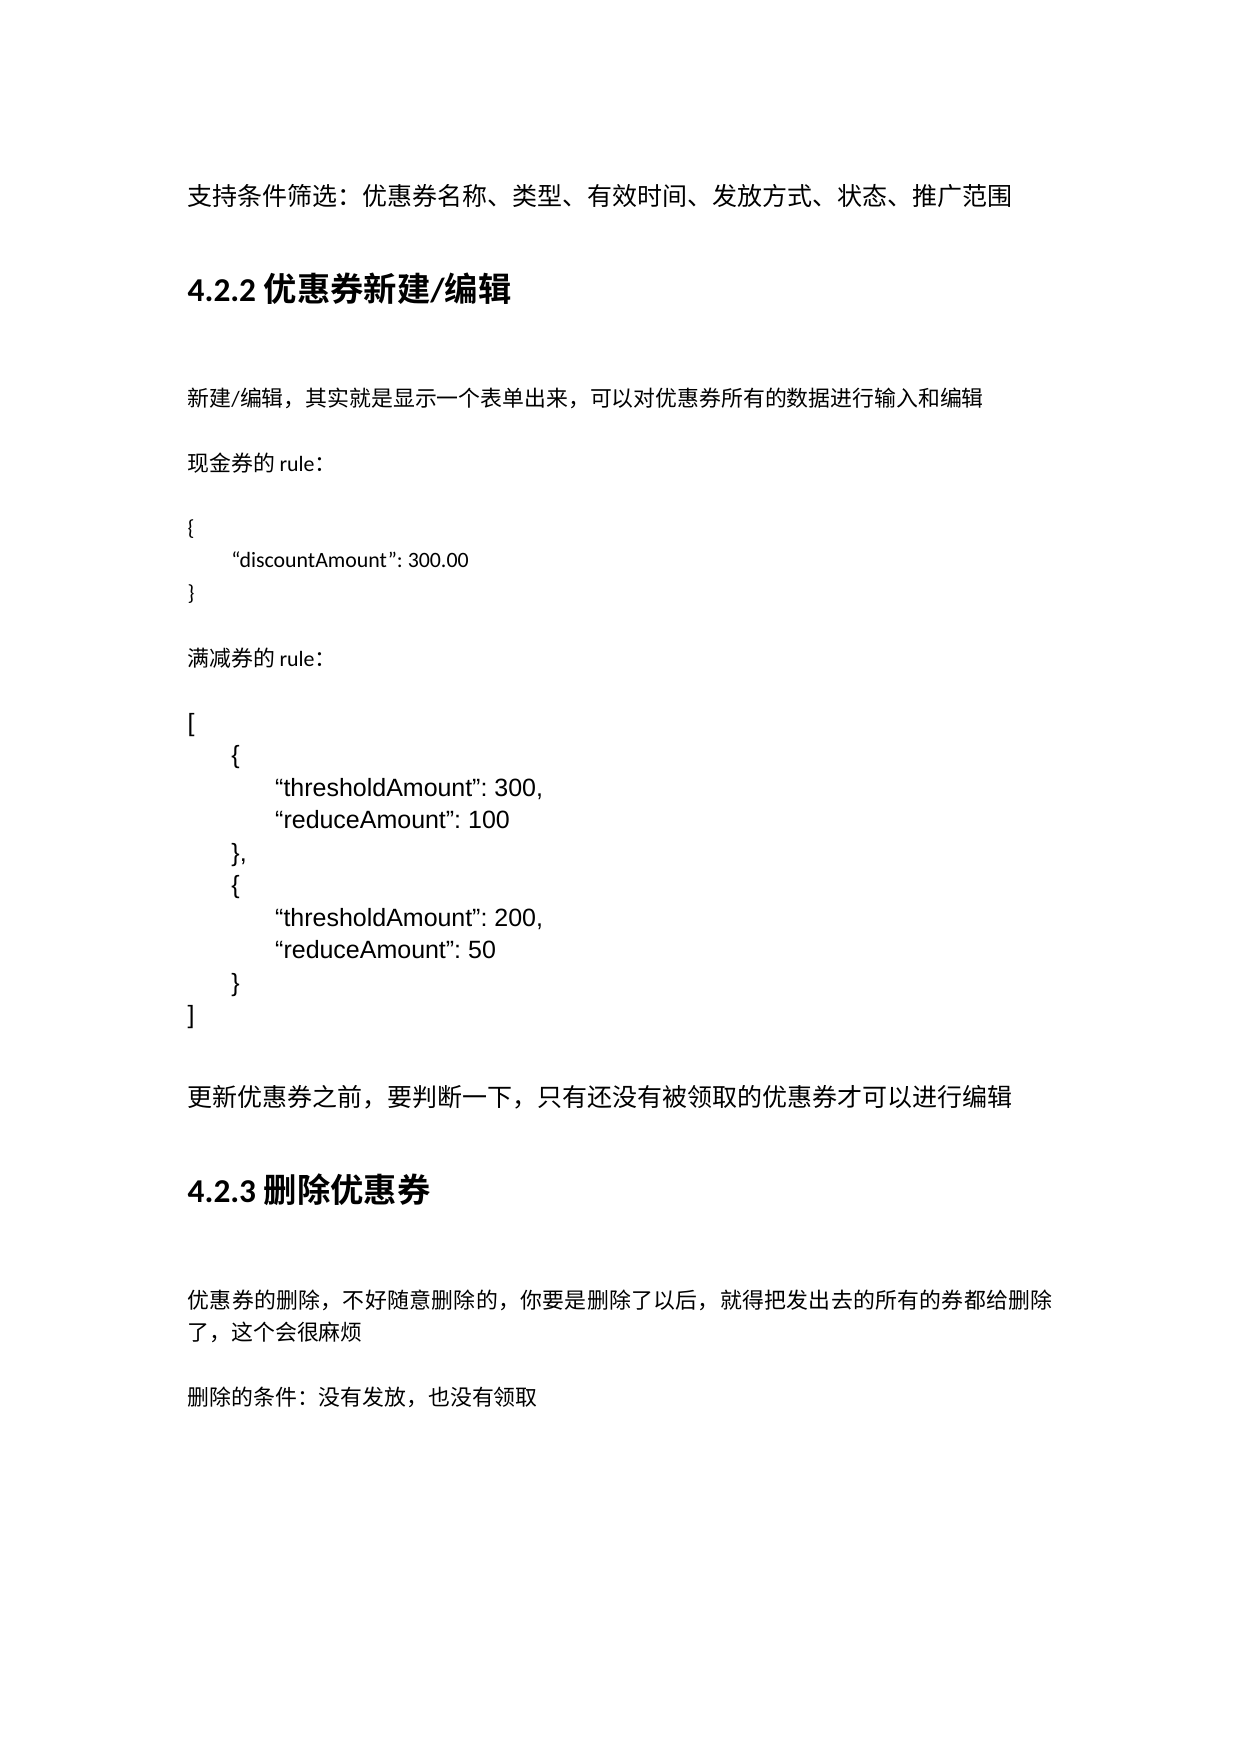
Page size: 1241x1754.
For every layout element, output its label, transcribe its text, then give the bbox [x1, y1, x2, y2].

text “thresholdAmount”: 200, [231, 901, 1053, 933]
text 优惠券的删除，不好随意删除的，你要是删除了以后，就得把发出去的所有的券都给删除了，这个会很麻烦 [187, 1282, 1053, 1347]
text 新建/编辑，其实就是显示一个表单出来，可以对优惠券所有的数据进行输入和编辑 [187, 381, 1053, 413]
text } [187, 576, 1053, 608]
text { [187, 868, 1053, 901]
text 更新优惠券之前，要判断一下，只有还没有被领取的优惠券才可以进行编辑 [187, 1063, 1053, 1128]
text “thresholdAmount”: 300, [231, 771, 1053, 803]
text { [187, 738, 1053, 771]
subtitle 4.2.2 优惠券新建/编辑 [187, 254, 1053, 319]
text 删除的条件：没有发放，也没有领取 [187, 1380, 1053, 1412]
text } [187, 966, 1053, 998]
text 现金券的rule： [187, 446, 1053, 478]
text }, [187, 836, 1053, 868]
text 满减券的rule： [187, 641, 1053, 673]
text [ [187, 706, 1053, 738]
text “reduceAmount”: 100 [231, 803, 1053, 836]
text { [187, 511, 1053, 543]
text “reduceAmount”: 50 [231, 933, 1053, 966]
subtitle 4.2.3 删除优惠券 [187, 1155, 1053, 1220]
text “discountAmount”: 300.00 [187, 543, 1053, 576]
text ] [187, 998, 1053, 1031]
list 支持条件筛选：优惠券名称、类型、有效时间、发放方式、状态、推广范围 [187, 162, 1053, 227]
